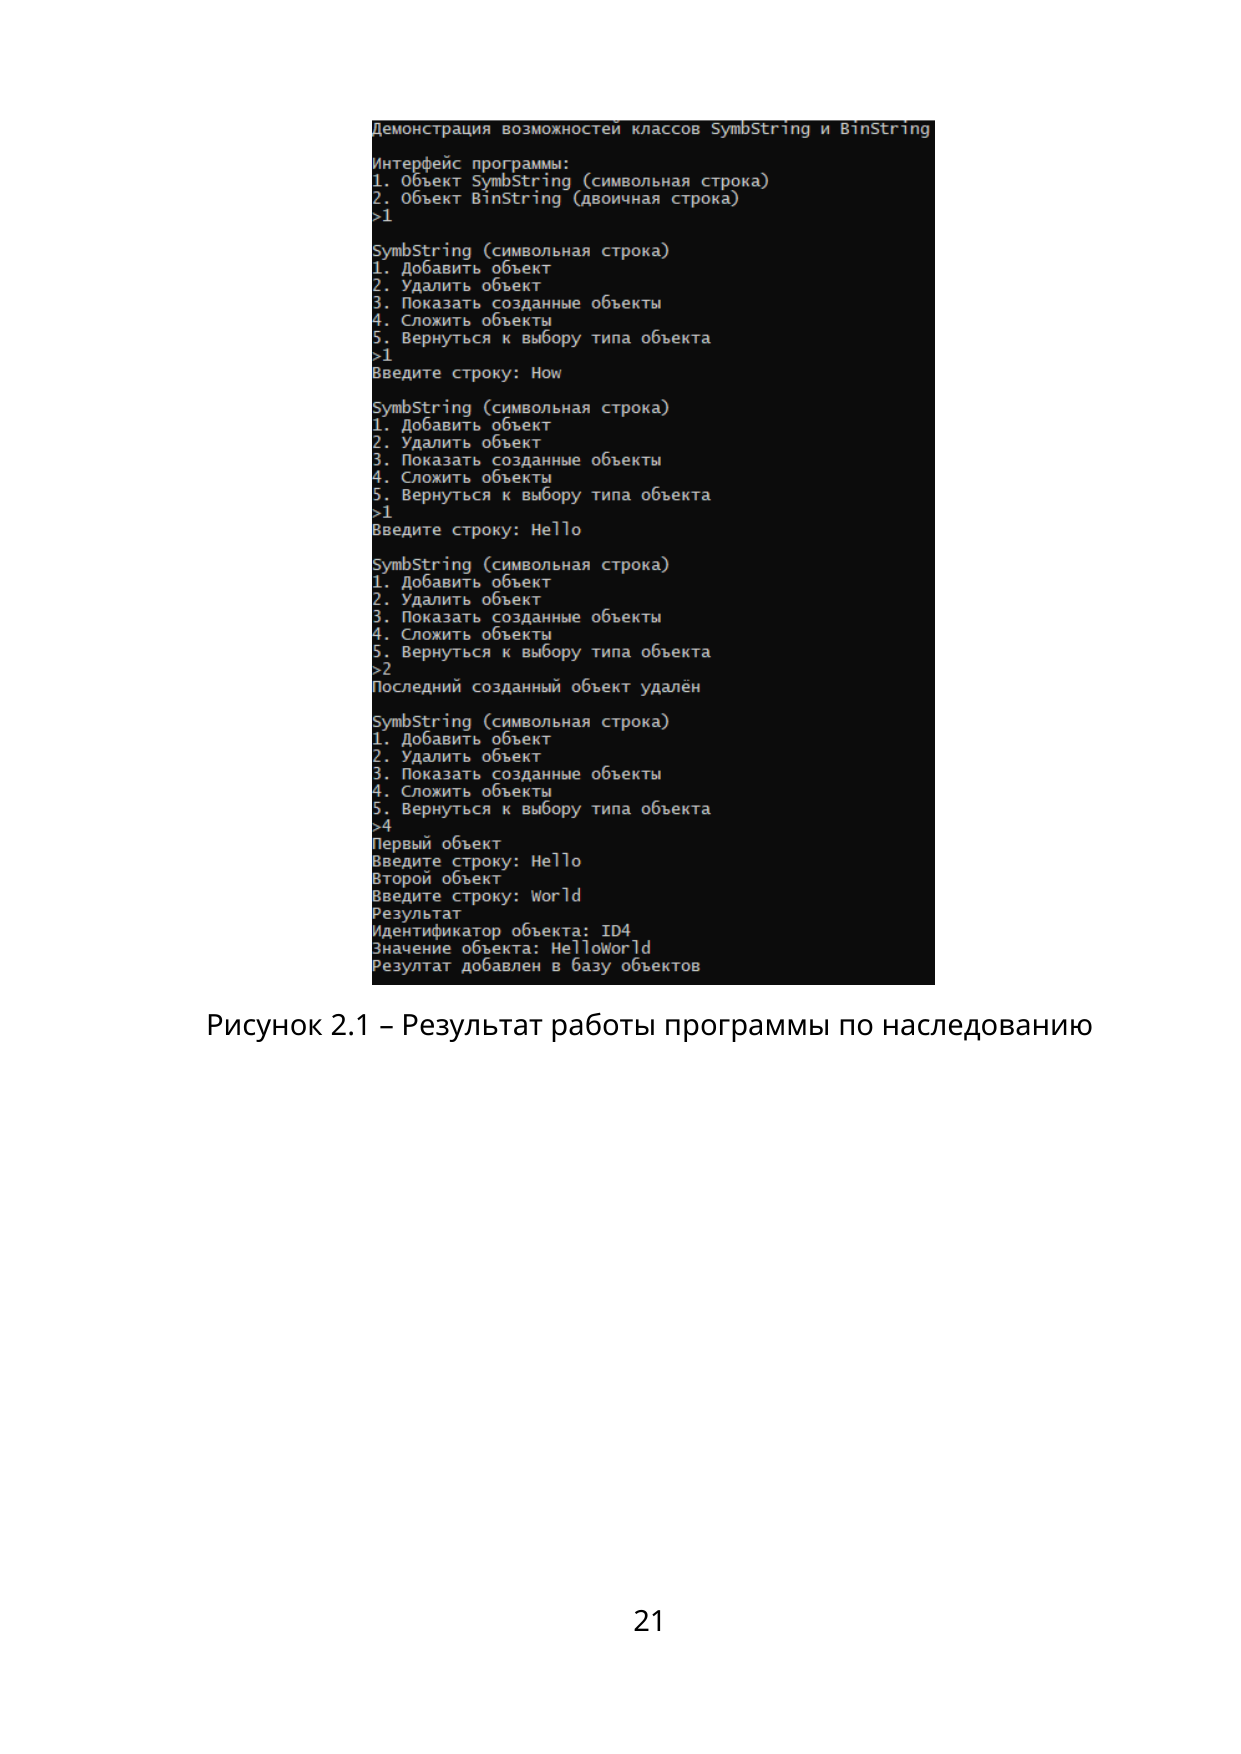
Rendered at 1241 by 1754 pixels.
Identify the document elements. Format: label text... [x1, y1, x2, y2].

picture [372, 118, 935, 985]
